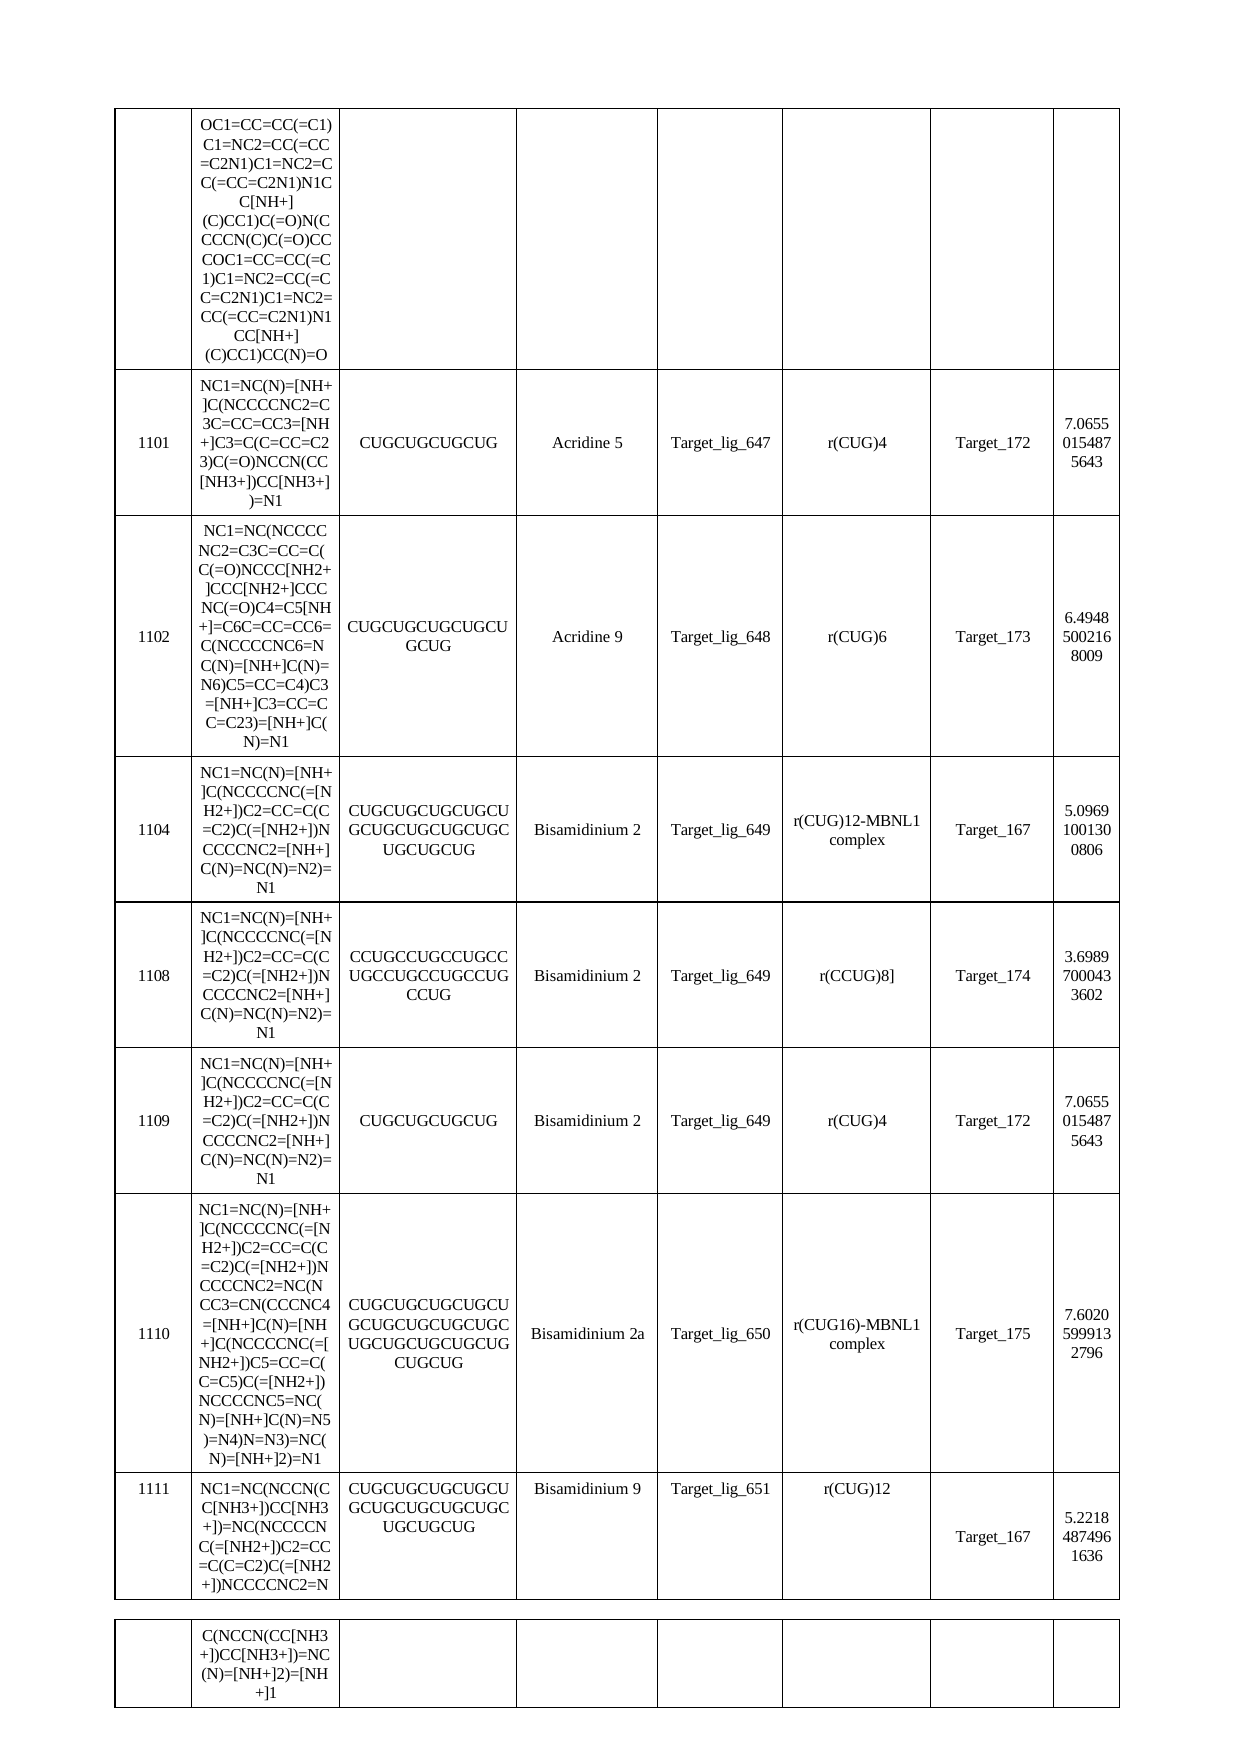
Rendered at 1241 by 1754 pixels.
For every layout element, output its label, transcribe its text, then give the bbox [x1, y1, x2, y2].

table_header OC1=CC=CC(=C1) C1=NC2=CC(=CC =C2N1)C1=NC2=C C(=CC=C2N1)N1C C[NH+] (C)CC1)C(=O)N(C CCCN(C)C(=O)CC COC1=CC=CC(=C 1)C1=NC2=CC(=C C=C2N1)C1=NC2= CC(=CC=C2N1)N1 CC[NH+] (C)CC1)CC(N)=O [192, 109, 339, 369]
table_cell r(CCUG)8] [783, 903, 930, 1047]
table_cell 5.2218 487496 1636 [1054, 1473, 1119, 1599]
table_cell Target_lig_647 [658, 370, 782, 514]
table_cell Target_lig_650 [658, 1194, 782, 1472]
table_cell Bisamidinium 2 [517, 903, 657, 1047]
table_cell NC1=NC(N)=[NH+ ]C(NCCCCNC(=[N H2+])C2=CC=C(C =C2)C(=[NH2+])N CCCCNC2=[NH+] C(N)=NC(N)=N2)= N1 [192, 757, 339, 901]
table_cell r(CUG)6 [783, 516, 930, 756]
table_cell CUGCUGCUGCUG [340, 1048, 516, 1192]
table_cell 1104 [116, 757, 191, 901]
table_cell 1101 [116, 370, 191, 514]
table_header [116, 1620, 191, 1707]
table_cell 7.0655 015487 5643 [1054, 370, 1119, 514]
table_cell NC1=NC(N)=[NH+ ]C(NCCCCNC(=[N H2+])C2=CC=C(C =C2)C(=[NH2+])N CCCCNC2=NC(N CC3=CN(CCCNC4 =[NH+]C(N)=[NH +]C(NCCCCNC(=[ NH2+])C5=CC=C( C=C5)C(=[NH2+]) NCCCCNC5=NC( N)=[NH+]C(N)=N5 )=N4)N=N3)=NC( N)=[NH+]2)=N1 [192, 1194, 339, 1472]
table_cell Target_lig_649 [658, 1048, 782, 1192]
table_header [340, 109, 516, 369]
table_header [931, 109, 1053, 369]
table_cell Acridine 5 [517, 370, 657, 514]
table_header C(NCCN(CC[NH3 +])CC[NH3+])=NC (N)=[NH+]2)=[NH +]1 [192, 1620, 339, 1707]
table_header [783, 109, 930, 369]
table_cell Target_167 [931, 1473, 1053, 1599]
table_cell CUGCUGCUGCUGCU GCUGCUGCUGCUGC UGCUGCUG [340, 757, 516, 901]
table_header [116, 109, 191, 369]
table_cell 3.6989 700043 3602 [1054, 903, 1119, 1047]
table_cell NC1=NC(N)=[NH+ ]C(NCCCCNC(=[N H2+])C2=CC=C(C =C2)C(=[NH2+])N CCCCNC2=[NH+] C(N)=NC(N)=N2)= N1 [192, 903, 339, 1047]
table_cell NC1=NC(N)=[NH+ ]C(NCCCCNC2=C 3C=CC=CC3=[NH +]C3=C(C=CC=C2 3)C(=O)NCCN(CC [NH3+])CC[NH3+] )=N1 [192, 370, 339, 514]
table_cell Target_172 [931, 1048, 1053, 1192]
table_cell Target_175 [931, 1194, 1053, 1472]
table_cell CUGCUGCUGCUGCU GCUGCUGCUGCUGC UGCUGCUG [340, 1473, 516, 1599]
table_cell 6.4948 500216 8009 [1054, 516, 1119, 756]
table_header [517, 1620, 657, 1707]
table_cell CUGCUGCUGCUG [340, 370, 516, 514]
table_header [931, 1620, 1053, 1707]
table_cell 7.6020 599913 2796 [1054, 1194, 1119, 1472]
table_cell Target_lig_649 [658, 757, 782, 901]
table_cell Bisamidinium 2 [517, 757, 657, 901]
table_cell 7.0655 015487 5643 [1054, 1048, 1119, 1192]
table_cell Target_lig_648 [658, 516, 782, 756]
table_cell 1109 [116, 1048, 191, 1192]
table_header [658, 1620, 782, 1707]
table_cell Target_167 [931, 757, 1053, 901]
table_cell CUGCUGCUGCUGCU GCUG [340, 516, 516, 756]
table_cell Target_lig_651 [658, 1473, 782, 1599]
table_cell 1108 [116, 903, 191, 1047]
table_header [1054, 1620, 1119, 1707]
table_cell 5.0969 100130 0806 [1054, 757, 1119, 901]
table_cell r(CUG)12-MBNL1 complex [783, 757, 930, 901]
table_cell r(CUG)12 [783, 1473, 930, 1599]
table_cell Bisamidinium 2a [517, 1194, 657, 1472]
table_header [658, 109, 782, 369]
table_cell Bisamidinium 9 [517, 1473, 657, 1599]
table_cell 1110 [116, 1194, 191, 1472]
table_cell Target_174 [931, 903, 1053, 1047]
table_cell Target_173 [931, 516, 1053, 756]
table_cell 1102 [116, 516, 191, 756]
table_cell NC1=NC(NCCCC NC2=C3C=CC=C( C(=O)NCCC[NH2+ ]CCC[NH2+]CCC NC(=O)C4=C5[NH +]=C6C=CC=CC6= C(NCCCCNC6=N C(N)=[NH+]C(N)= N6)C5=CC=C4)C3 =[NH+]C3=CC=C C=C23)=[NH+]C( N)=N1 [192, 516, 339, 756]
table_cell r(CUG)4 [783, 370, 930, 514]
table_cell NC1=NC(NCCN(C C[NH3+])CC[NH3 +])=NC(NCCCCN C(=[NH2+])C2=CC =C(C=C2)C(=[NH2 +])NCCCCNC2=N [192, 1473, 339, 1599]
table_cell Acridine 9 [517, 516, 657, 756]
table_header [1054, 109, 1119, 369]
table_cell r(CUG16)-MBNL1 complex [783, 1194, 930, 1472]
table_cell r(CUG)4 [783, 1048, 930, 1192]
table_cell NC1=NC(N)=[NH+ ]C(NCCCCNC(=[N H2+])C2=CC=C(C =C2)C(=[NH2+])N CCCCNC2=[NH+] C(N)=NC(N)=N2)= N1 [192, 1048, 339, 1192]
table_cell Target_lig_649 [658, 903, 782, 1047]
table_header [783, 1620, 930, 1707]
table_cell CUGCUGCUGCUGCU GCUGCUGCUGCUGC UGCUGCUGCUGCUG CUGCUG [340, 1194, 516, 1472]
table_header [340, 1620, 516, 1707]
table_cell Bisamidinium 2 [517, 1048, 657, 1192]
table_cell CCUGCCUGCCUGCC UGCCUGCCUGCCUG CCUG [340, 903, 516, 1047]
table_header [517, 109, 657, 369]
table_cell Target_172 [931, 370, 1053, 514]
table_cell 1111 [116, 1473, 191, 1599]
